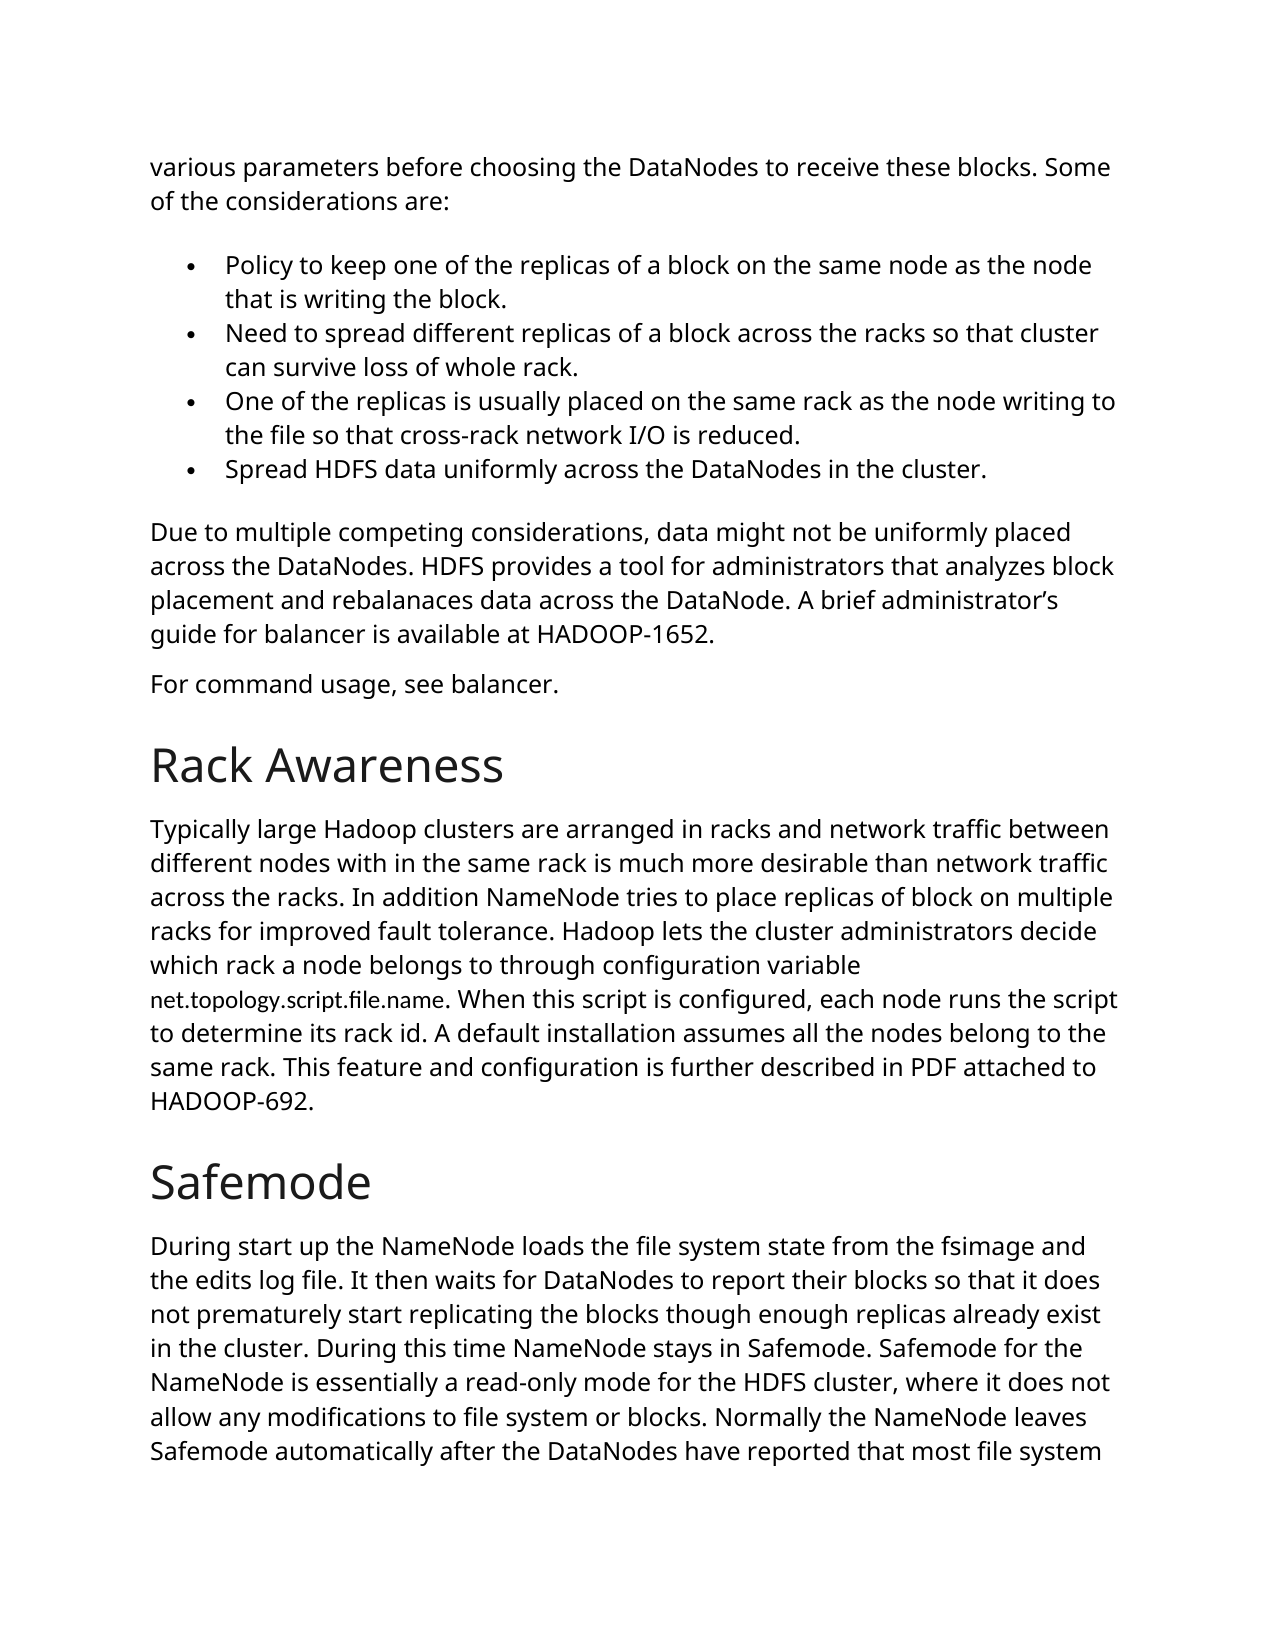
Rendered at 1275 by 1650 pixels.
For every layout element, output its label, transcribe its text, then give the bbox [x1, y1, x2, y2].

subtitle Safemode [150, 1149, 1125, 1213]
list One of the replicas is usually placed on the same rack as the node writing to the file so that cross-rack network I/O is reduced. [187, 383, 1125, 452]
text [150, 1229, 1125, 1467]
list Policy to keep one of the replicas of a block on the same node as the node that is writing the block. [187, 247, 1125, 315]
subtitle Rack Awareness [150, 732, 1125, 796]
list Spread HDFS data uniformly across the DataNodes in the cluster. [187, 452, 1125, 486]
text Typically large Hadoop clusters are arranged in racks and network traffic between different nodes with in the same rack is much more desirable than network traffic across the racks. In addition NameNode tries to place replicas of block on multiple racks for improved fault tolerance. Hadoop lets the cluster administrators decide which rack a node belongs to through configuration variable net.topology.script.file.name. When this script is configured, each node runs the script to determine its rack id. A default installation assumes all the nodes belong to the same rack. This feature and configuration is further described in PDF attached to HADOOP-692. [150, 812, 1125, 1118]
text For command usage, see balancer. [150, 667, 1125, 701]
text Due to multiple competing considerations, data might not be uniformly placed across the DataNodes. HDFS provides a tool for administrators that analyzes block placement and rebalanaces data across the DataNode. A brief administrator’s guide for balancer is available at HADOOP-1652. [150, 515, 1125, 651]
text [150, 150, 1125, 218]
list Need to spread different replicas of a block across the racks so that cluster can survive loss of whole rack. [187, 315, 1125, 383]
